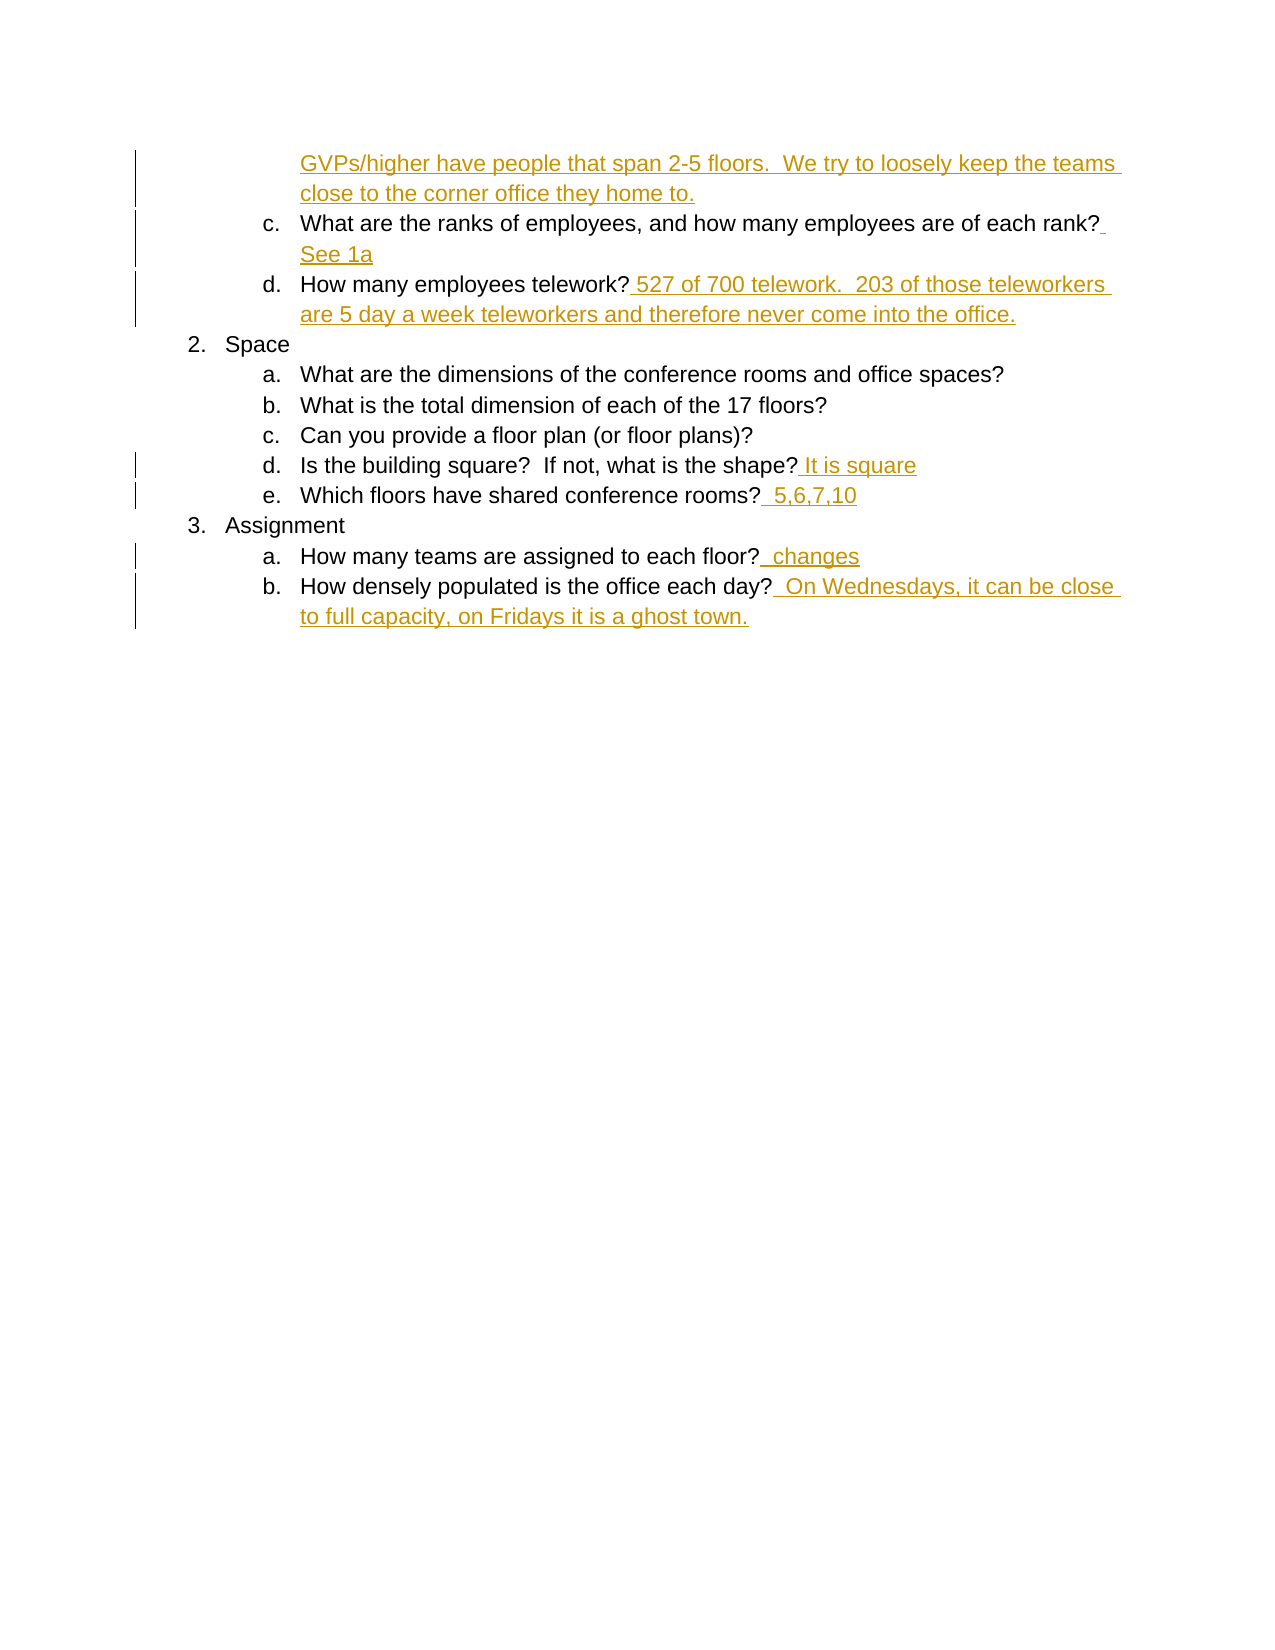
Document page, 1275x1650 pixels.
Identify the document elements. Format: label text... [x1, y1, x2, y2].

list Assignment [187, 512, 1125, 539]
list Space [187, 331, 1125, 358]
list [262, 150, 1125, 207]
list Which floors have shared conference rooms? [262, 482, 1125, 509]
list Is the building square? If not, what is the shape? [262, 452, 1125, 478]
list How many teams are assigned to each floor? [262, 543, 1125, 569]
list What is the total dimension of each of the 17 floors? [262, 392, 1125, 418]
list How many employees telework? [262, 271, 1125, 327]
list How densely populated is the office each day? [262, 573, 1125, 629]
list Can you provide a floor plan (or floor plans)? [262, 422, 1125, 448]
list What are the ranks of employees, and how many employees are of each rank? [262, 210, 1125, 267]
list What are the dimensions of the conference rooms and office spaces? [262, 361, 1125, 388]
